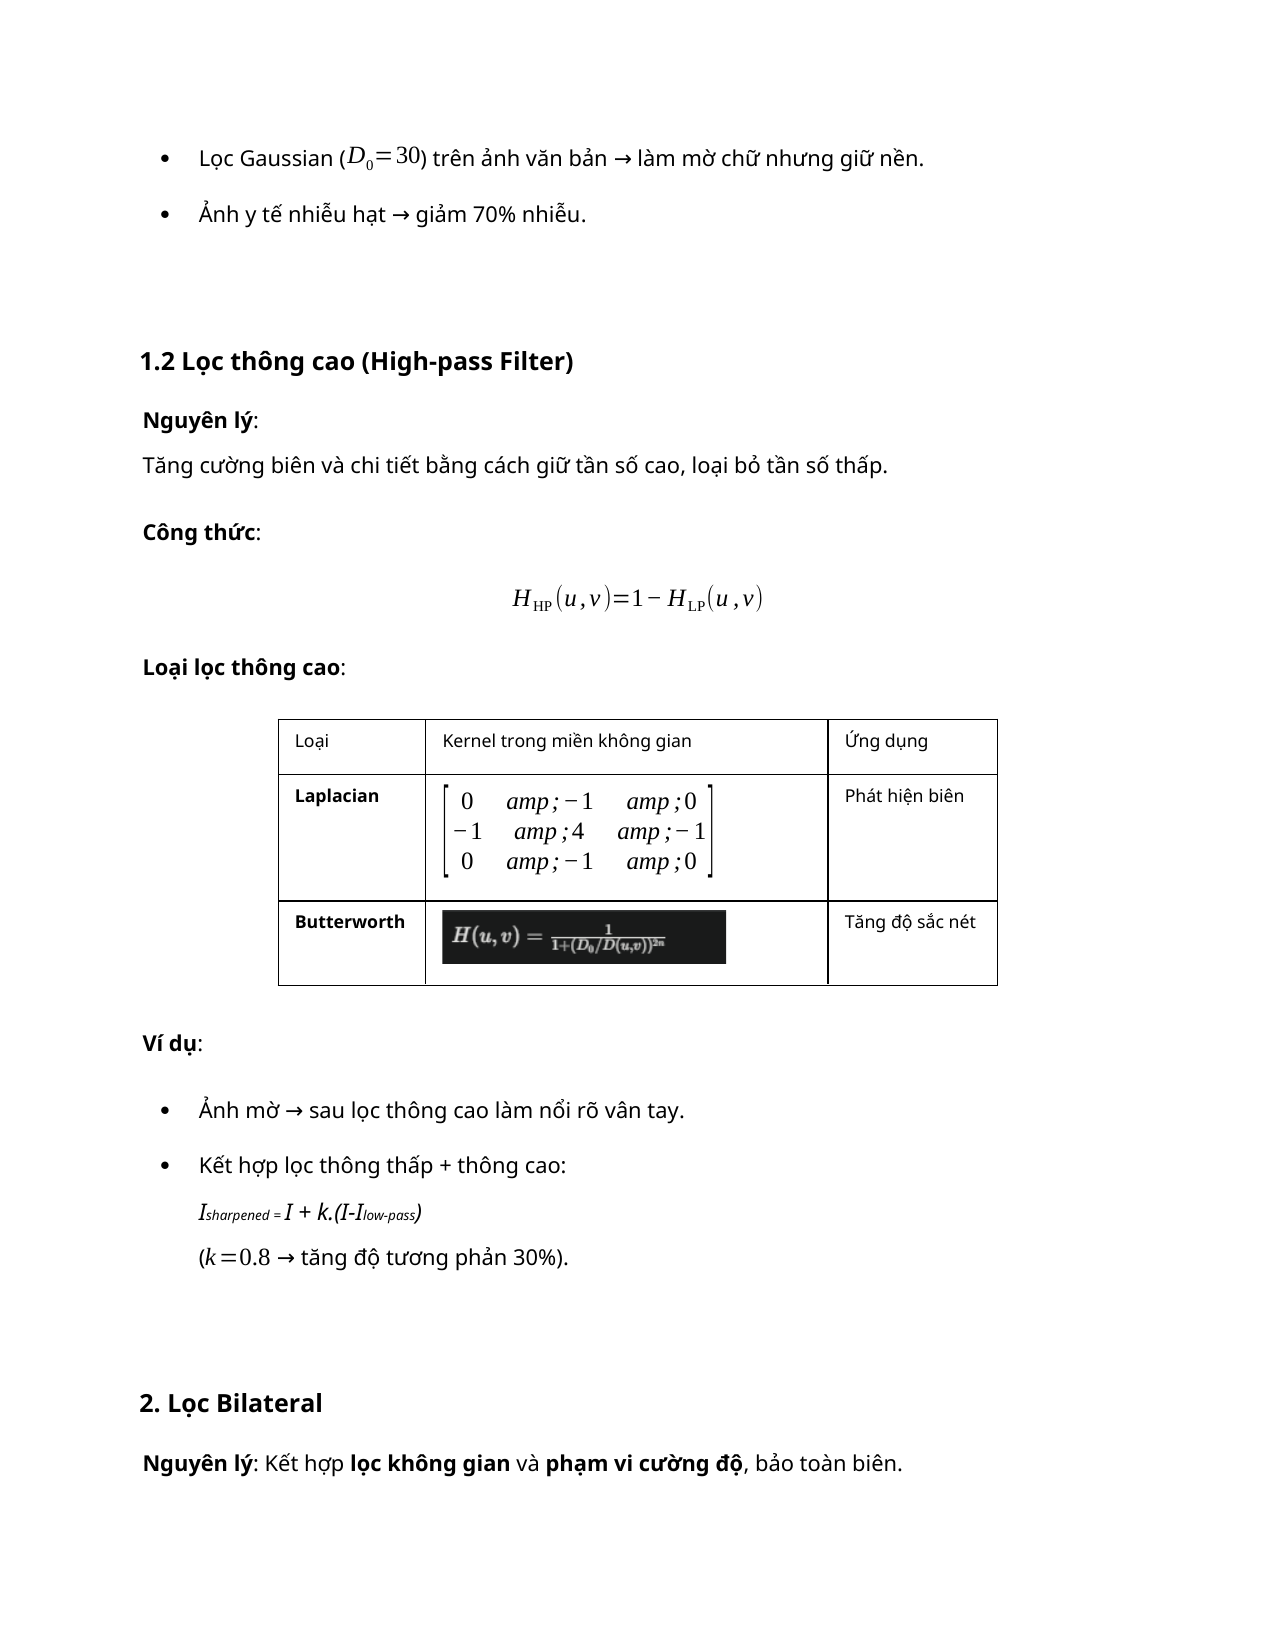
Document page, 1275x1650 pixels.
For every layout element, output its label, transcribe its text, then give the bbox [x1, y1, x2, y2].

table_header Kernel trong miền không gian [426, 720, 827, 773]
table_header Ứng dụng [829, 720, 997, 773]
text Ví dụ: [142, 1028, 1133, 1058]
text Công thức: [142, 517, 1133, 546]
list Ảnh y tế nhiễu hạt → giảm 70% nhiễu. [161, 199, 1133, 229]
list Ảnh mờ → sau lọc thông cao làm nổi rõ vân tay. [161, 1095, 1133, 1125]
table_header Loại [279, 720, 425, 773]
table_cell Laplacian [279, 775, 425, 900]
table_cell Tăng độ sắc nét [829, 902, 997, 984]
text 2. Lọc Bilateral [139, 1386, 1133, 1420]
list Kết hợp lọc thông thấp + thông cao: Isharpened = I + k.(I-Ilow-pass) ( → tăng độ tương phản 30%). [161, 1151, 1133, 1272]
table_cell [426, 902, 827, 984]
table_cell Phát hiện biên [829, 775, 997, 900]
picture [442, 910, 727, 964]
text Nguyên lý: Tăng cường biên và chi tiết bằng cách giữ tần số cao, loại bỏ tần số thấp. [142, 405, 1133, 480]
text Loại lọc thông cao: [142, 652, 1133, 682]
table_cell [426, 775, 827, 900]
text 1.2 Lọc thông cao (High-pass Filter) [139, 343, 1133, 377]
text Nguyên lý: Kết hợp lọc không gian và phạm vi cường độ, bảo toàn biên. [142, 1448, 1133, 1478]
table_cell Butterworth [279, 902, 425, 984]
list Lọc Gaussian () trên ảnh văn bản → làm mờ chữ nhưng giữ nền. [161, 142, 1133, 173]
